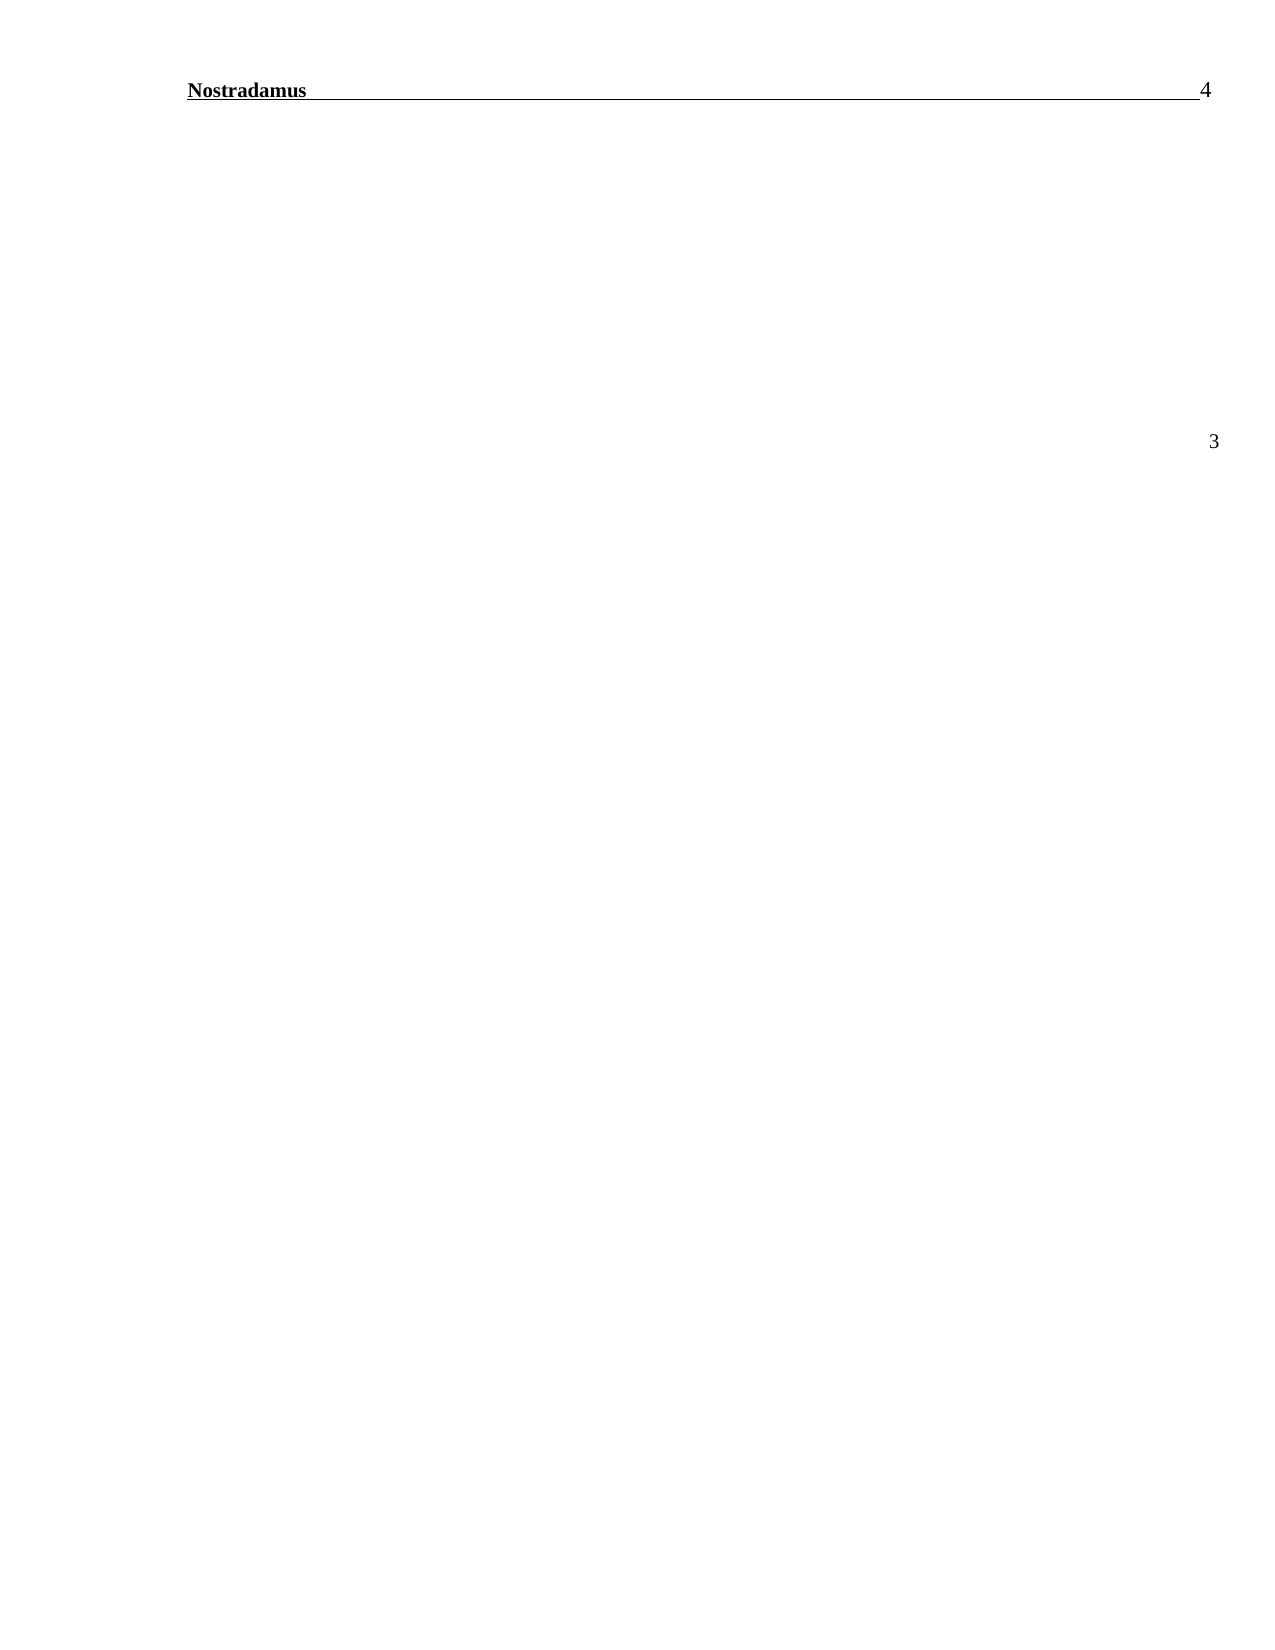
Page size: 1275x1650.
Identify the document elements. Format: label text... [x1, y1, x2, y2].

text 3 [164, 429, 1219, 453]
